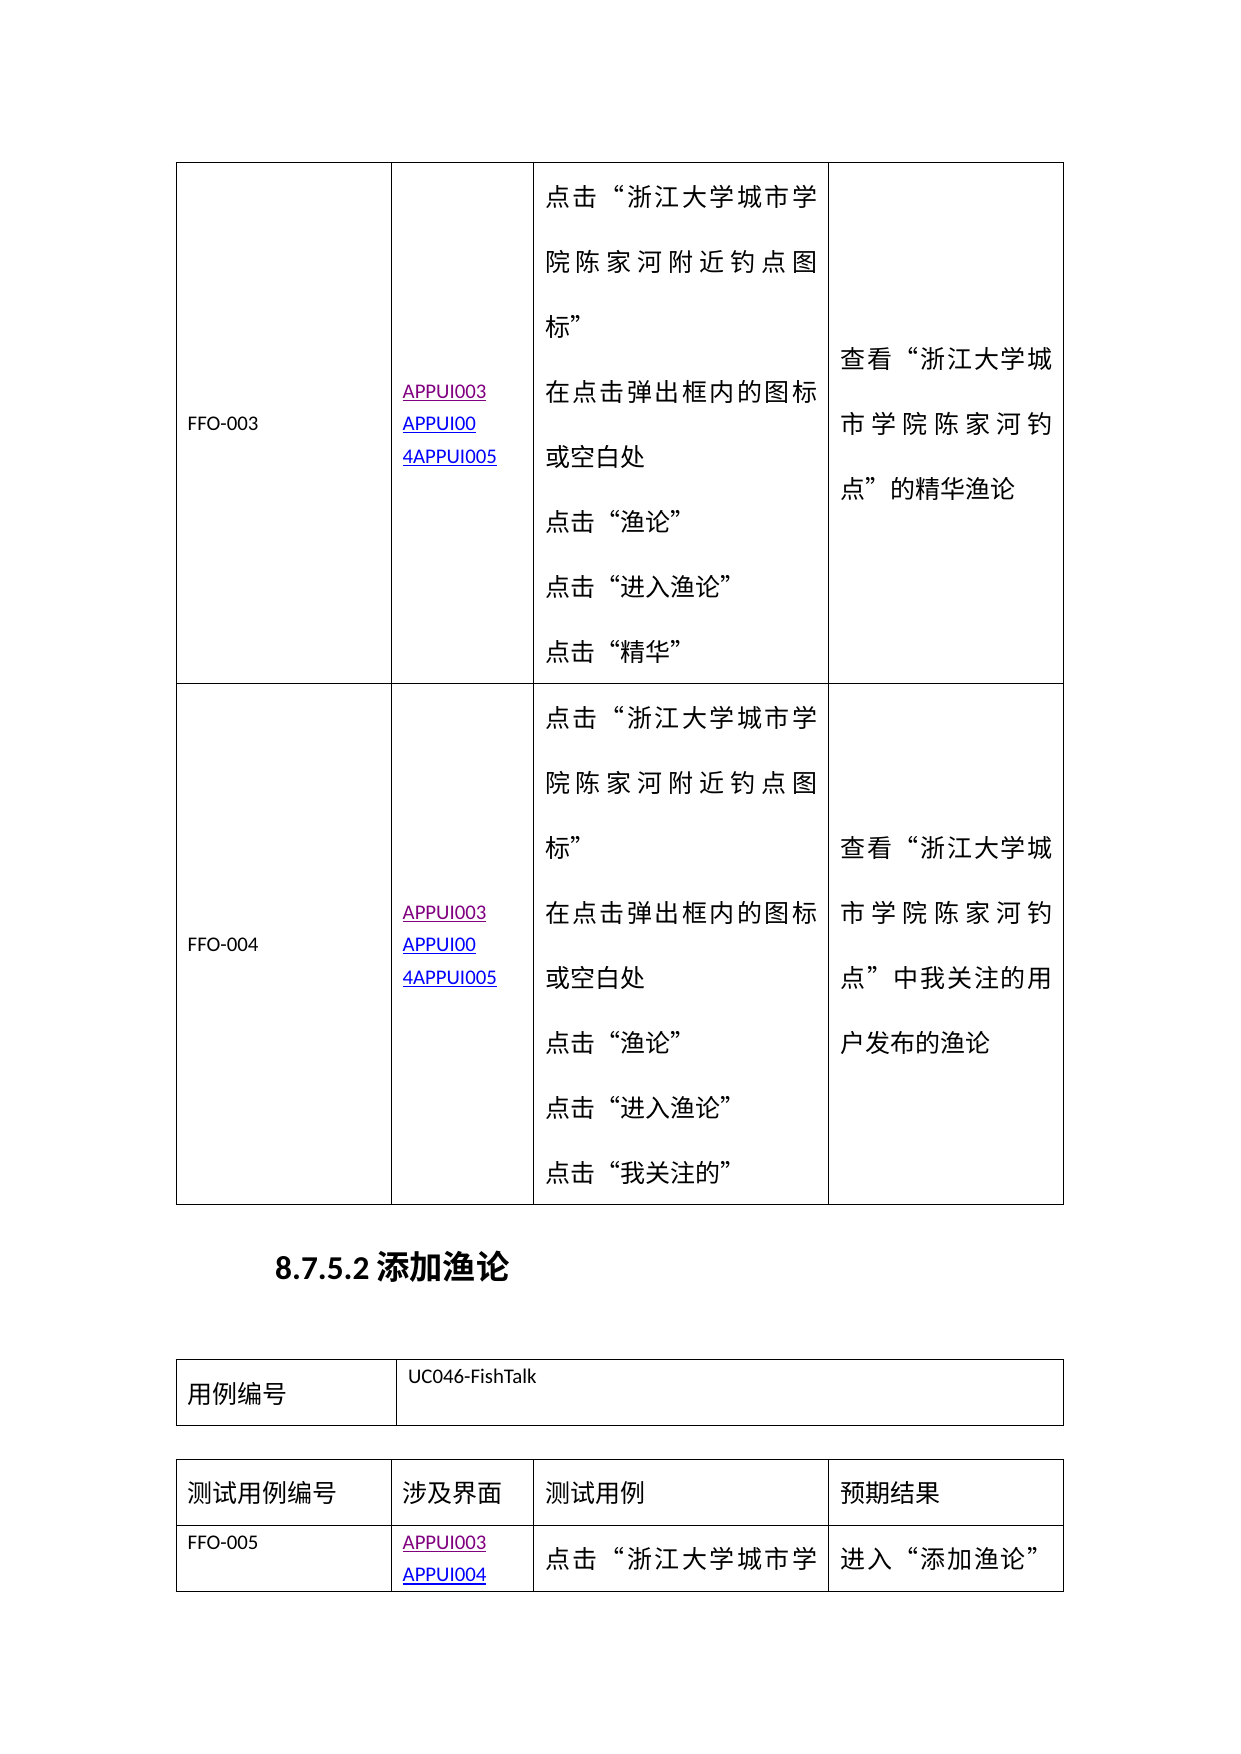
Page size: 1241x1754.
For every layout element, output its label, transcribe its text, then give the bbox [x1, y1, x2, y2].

table_header 涉及界面 [392, 1460, 533, 1524]
table_cell 查看“浙江大学城市学院陈家河钓点”的精华渔论 [829, 163, 1063, 683]
table_cell 进入“添加渔论”界面 [829, 1526, 1063, 1591]
table_header 测试用例 [534, 1460, 828, 1524]
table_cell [534, 1526, 828, 1591]
table_cell 点击“浙江大学城市学院陈家河附近钓点图标” 在点击弹出框内的图标或空白处 点击“渔论” 点击“进入渔论” 点击“精华” [534, 163, 828, 683]
table_cell 查看“浙江大学城市学院陈家河钓点”中我关注的用户发布的渔论 [829, 684, 1063, 1204]
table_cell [392, 1526, 533, 1591]
table_cell 点击“浙江大学城市学院陈家河附近钓点图标” 在点击弹出框内的图标或空白处 点击“渔论” 点击“进入渔论” 点击“我关注的” [534, 684, 828, 1204]
table_header 预期结果 [829, 1460, 1063, 1524]
table_cell FFO-003 [177, 163, 391, 683]
table_header 用例编号 [177, 1360, 396, 1425]
table_header 测试用例编号 [177, 1460, 391, 1524]
table_cell FFO-004 [177, 684, 391, 1204]
subtitle 8.7.5.2添加渔论 [231, 1232, 1053, 1297]
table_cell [392, 163, 533, 683]
table_cell APPUI003 APPUI004APPUI005 [392, 684, 533, 1204]
table_header UC046-FishTalk [397, 1360, 1063, 1425]
table_cell FFO-005 [177, 1526, 391, 1591]
